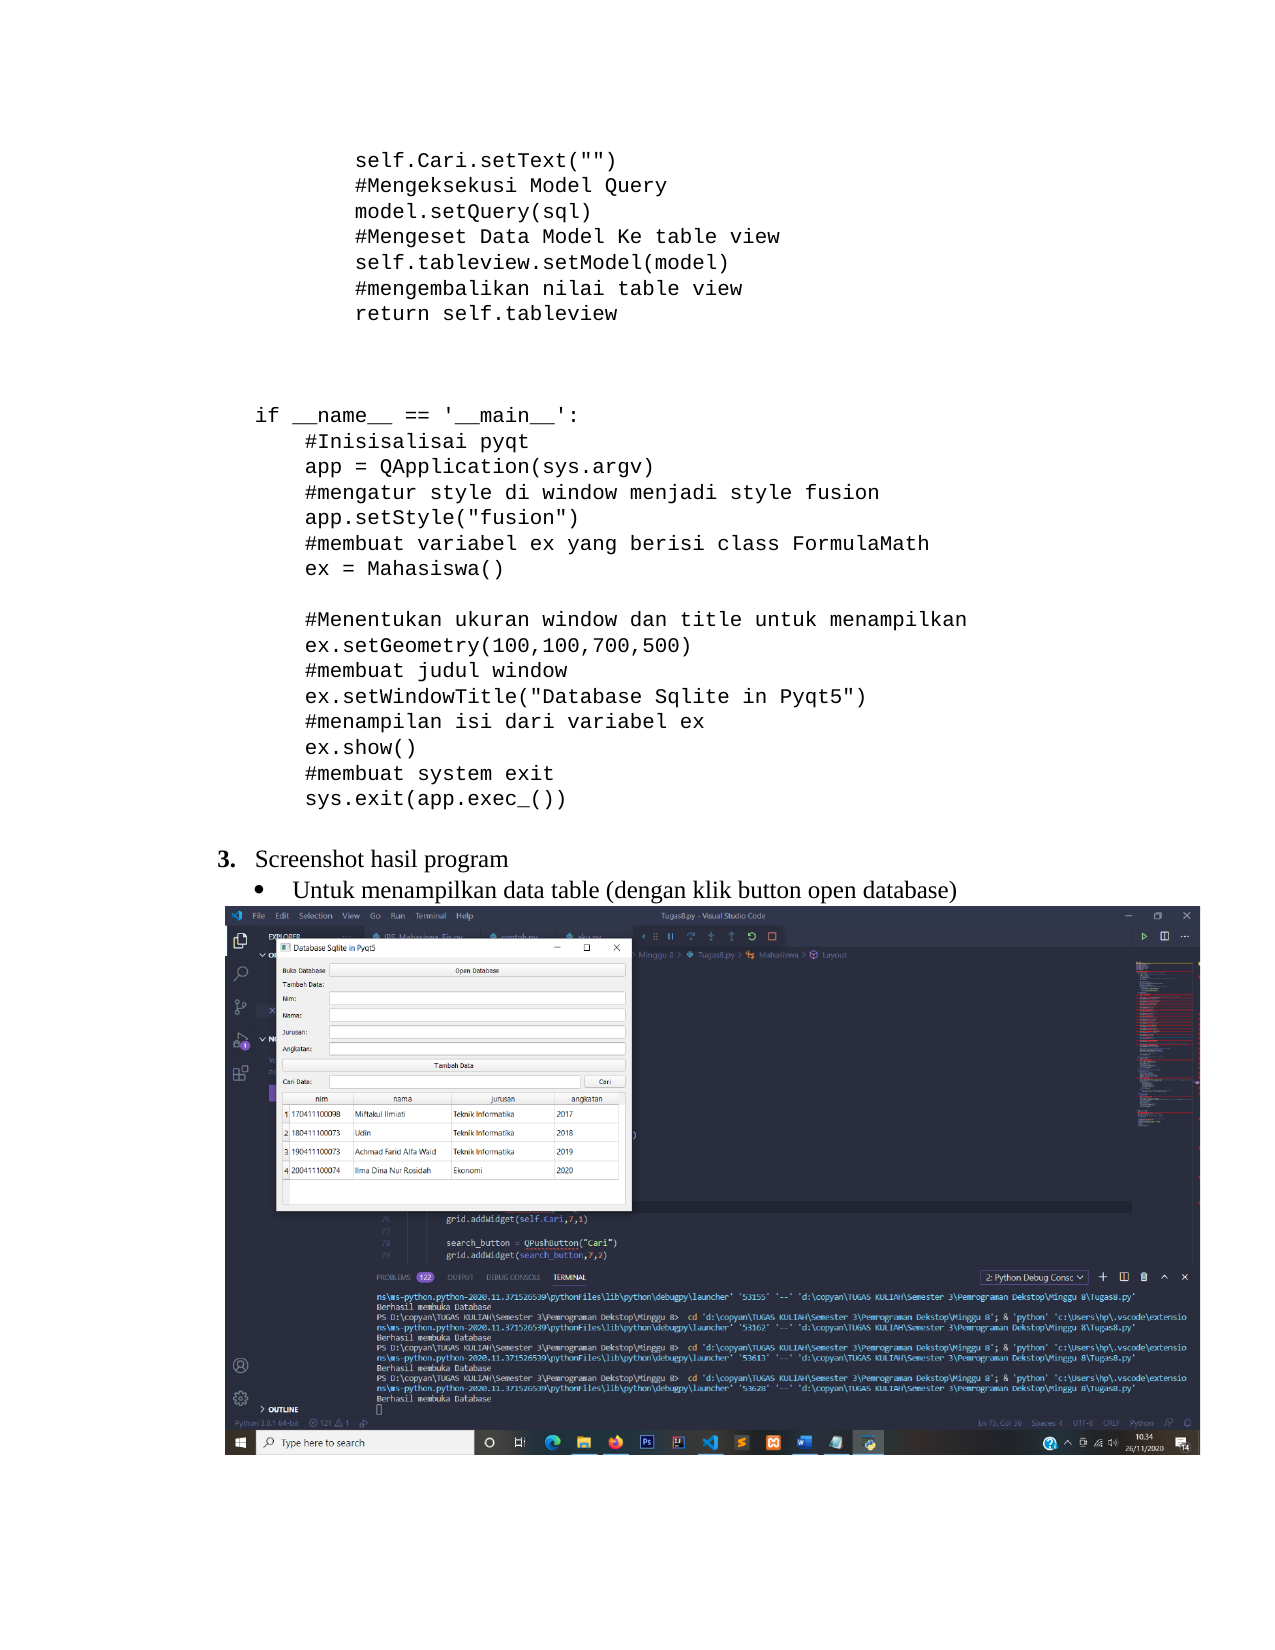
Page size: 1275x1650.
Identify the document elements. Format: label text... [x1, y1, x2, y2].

text #Inisisalisai pyqt [254, 431, 1096, 454]
text ex.show() [254, 737, 1096, 761]
text #Menentukan ukuran window dan title untuk menampilkan [254, 609, 1096, 633]
text #mengembalikan nilai table view [254, 278, 1096, 301]
text #membuat judul window [254, 660, 1096, 684]
text ex.setGeometry(100,100,700,500) [254, 635, 1096, 658]
text #menampilan isi dari variabel ex [254, 711, 1096, 735]
text #Mengeksekusi Model Query [254, 176, 1096, 199]
text ex.setWindowTitle("Database Sqlite in Pyqt5") [254, 686, 1096, 709]
text app.setStyle("fusion") [254, 507, 1096, 531]
text if __name__ == '__main__': [254, 405, 1096, 429]
list Untuk menampilkan data table (dengan klik button open database) [254, 875, 1096, 904]
text #membuat variabel ex yang berisi class FormulaMath [254, 533, 1096, 556]
text self.tableview.setModel(model) [254, 252, 1096, 276]
text app = QApplication(sys.argv) [254, 456, 1096, 480]
text #mengatur style di window menjadi style fusion [254, 482, 1096, 505]
text ex = Mahasiswa() [254, 558, 1096, 582]
text sys.exit(app.exec_()) [254, 788, 1096, 812]
text return self.tableview [254, 303, 1096, 327]
text model.setQuery(sql) [254, 201, 1096, 225]
picture [225, 906, 1200, 1455]
text #Mengeset Data Model Ke table view [254, 227, 1096, 250]
text #membuat system exit [254, 762, 1096, 786]
text self.Cari.setText("") [254, 150, 1096, 174]
list Screenshot hasil program [217, 844, 1096, 873]
